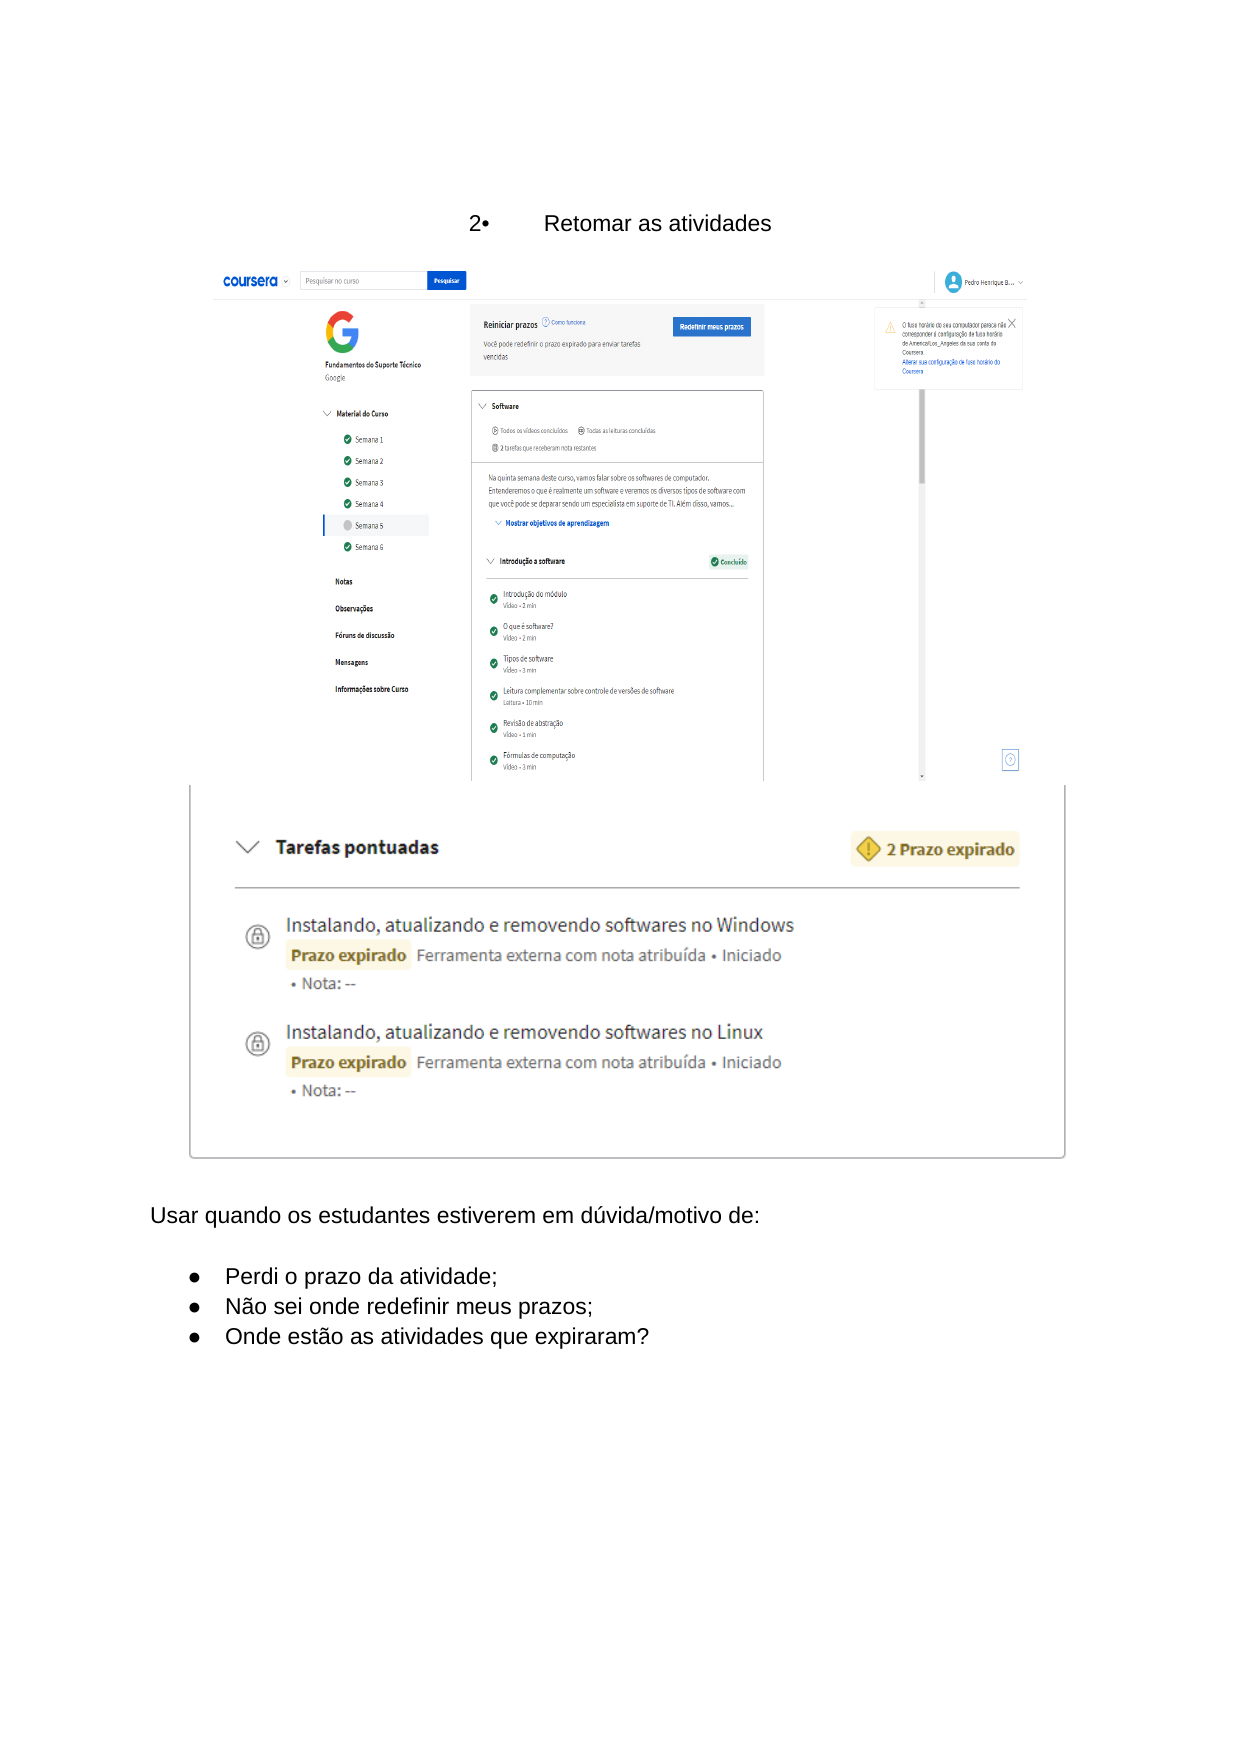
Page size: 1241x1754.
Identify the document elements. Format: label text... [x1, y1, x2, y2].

picture [213, 270, 1028, 781]
text Usar quando os estudantes estiverem em dúvida/motivo de: [150, 1202, 1090, 1229]
text 2• Retomar as atividades [150, 210, 1090, 237]
list Perdi o prazo da atividade; [187, 1263, 1090, 1289]
picture [150, 785, 1091, 1169]
list Não sei onde redefinir meus prazos; [187, 1293, 1090, 1319]
list Onde estão as atividades que expiraram? [187, 1323, 1090, 1349]
